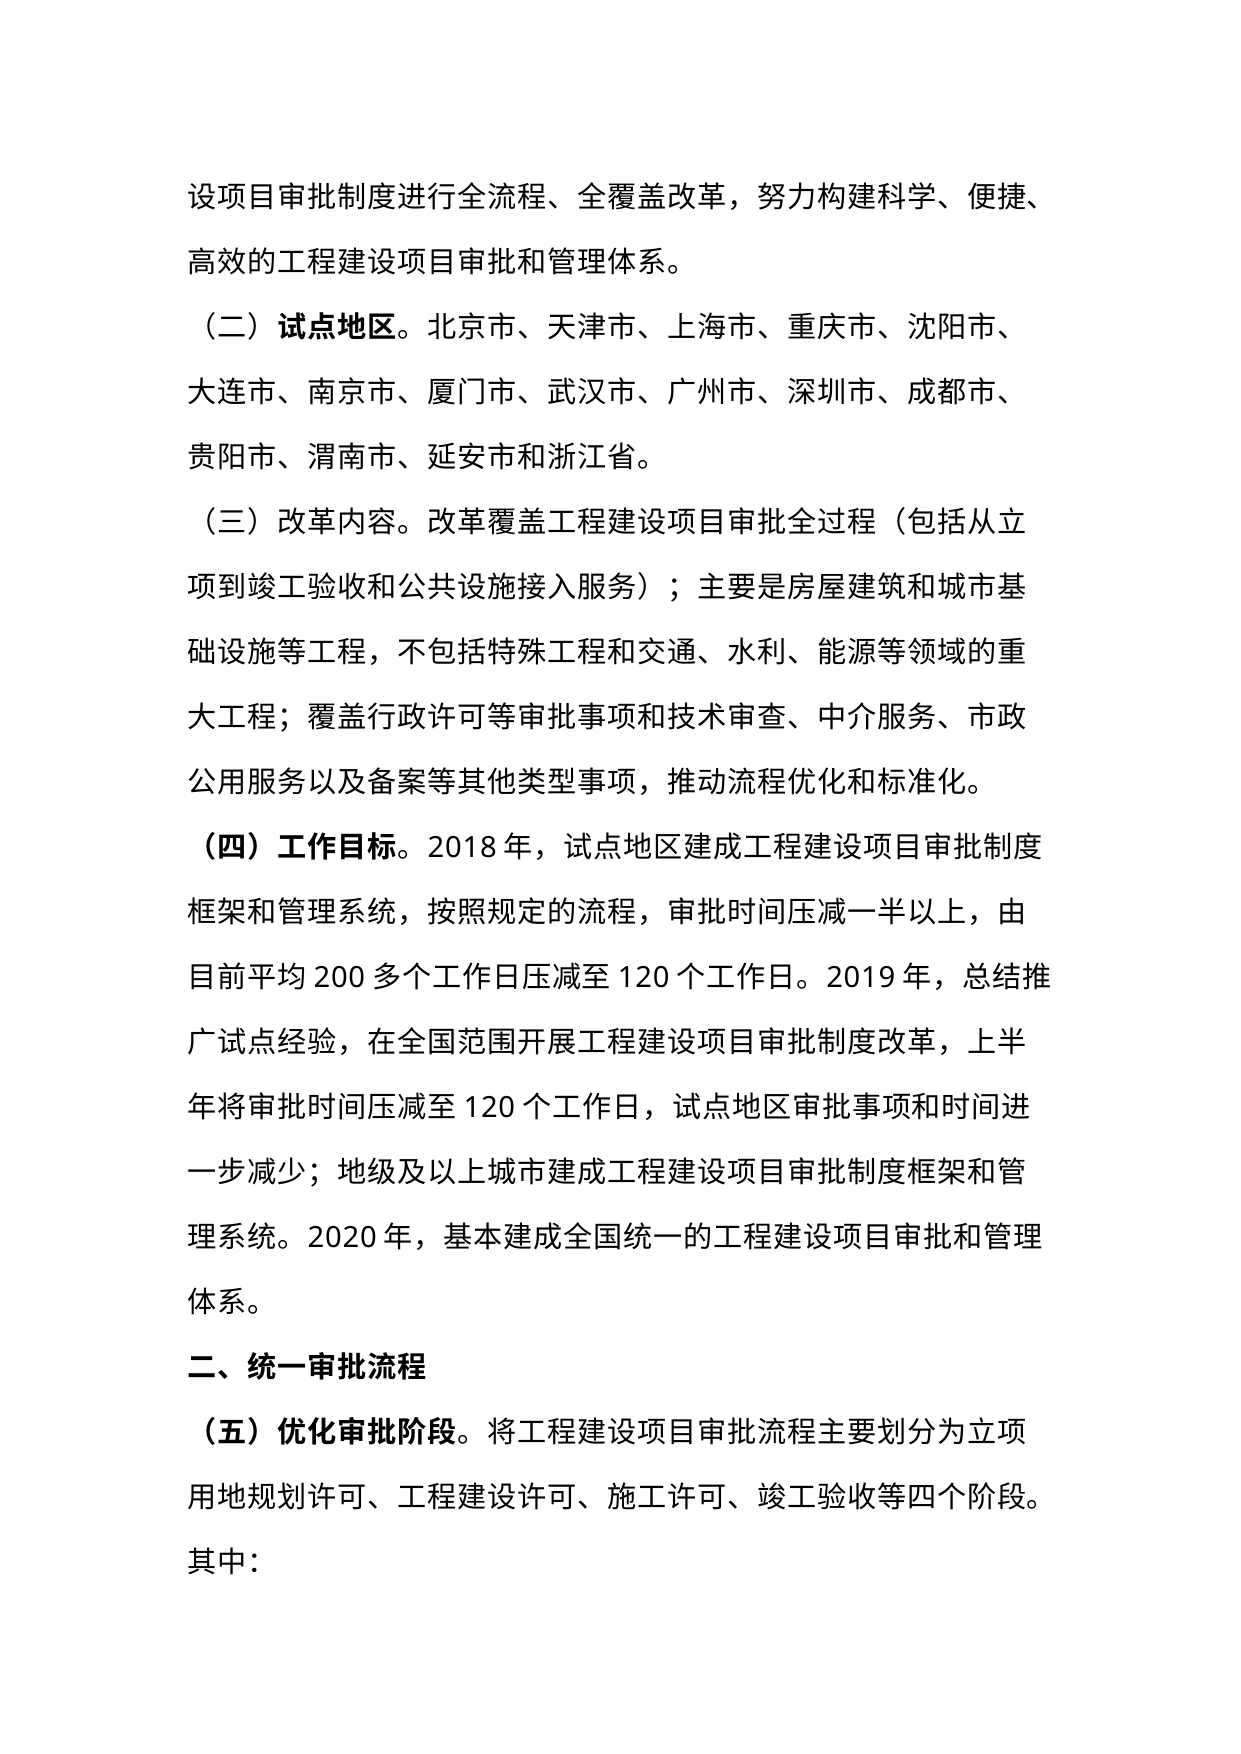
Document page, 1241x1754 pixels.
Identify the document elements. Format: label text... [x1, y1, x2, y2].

text （三）改革内容。改革覆盖工程建设项目审批全过程（包括从立项到竣工验收和公共设施接入服务）；主要是房屋建筑和城市基础设施等工程，不包括特殊工程和交通、水利、能源等领域的重大工程；覆盖行政许可等审批事项和技术审查、中介服务、市政公用服务以及备案等其他类型事项，推动流程优化和标准化。 [187, 487, 1053, 812]
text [187, 162, 1053, 292]
text （五）优化审批阶段。将工程建设项目审批流程主要划分为立项用地规划许可、工程建设许可、施工许可、竣工验收等四个阶段。其中： [187, 1397, 1053, 1592]
text （二）试点地区。北京市、天津市、上海市、重庆市、沈阳市、大连市、南京市、厦门市、武汉市、广州市、深圳市、成都市、贵阳市、渭南市、延安市和浙江省。 [187, 292, 1053, 487]
text （四）工作目标。2018年，试点地区建成工程建设项目审批制度框架和管理系统，按照规定的流程，审批时间压减一半以上，由目前平均200多个工作日压减至120个工作日。2019年，总结推广试点经验，在全国范围开展工程建设项目审批制度改革，上半年将审批时间压减至120个工作日，试点地区审批事项和时间进一步减少；地级及以上城市建成工程建设项目审批制度框架和管理系统。2020年，基本建成全国统一的工程建设项目审批和管理体系。 [187, 812, 1053, 1332]
text 二、统一审批流程 [187, 1332, 1053, 1397]
